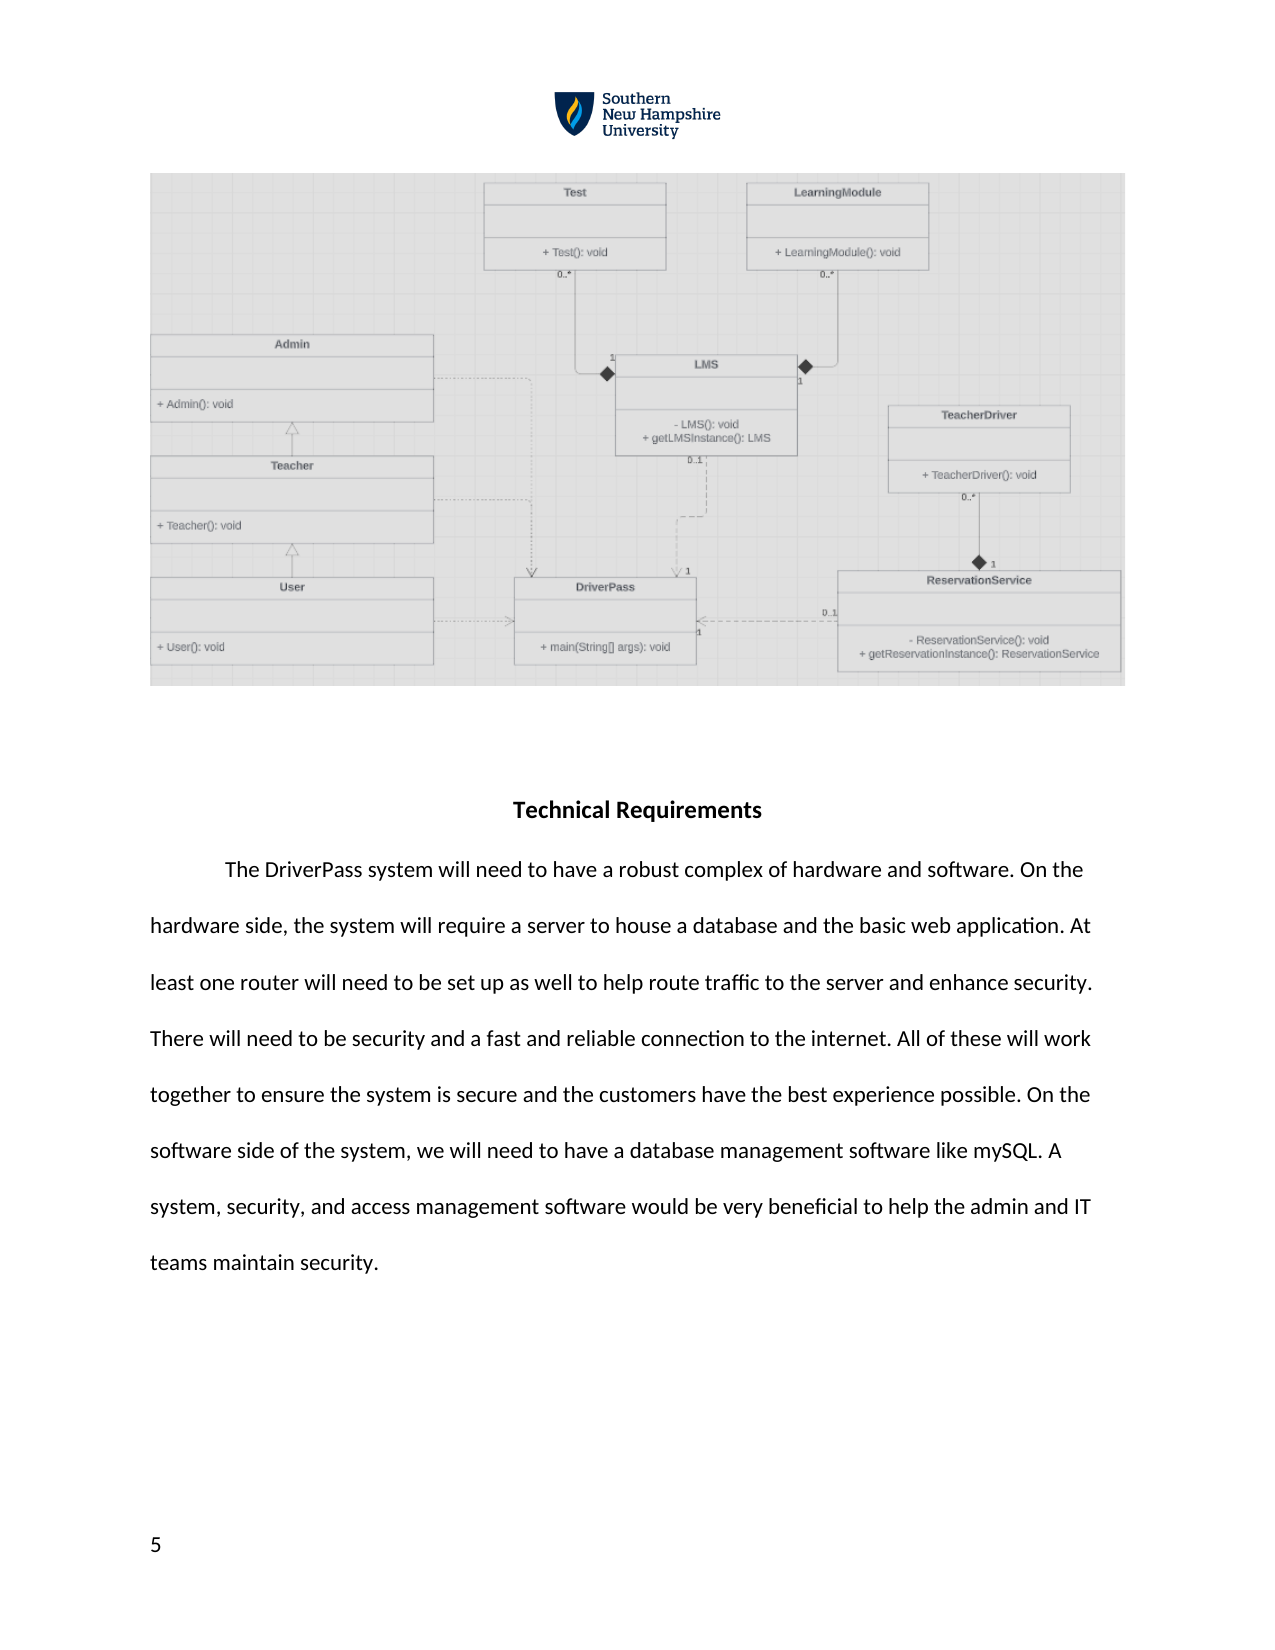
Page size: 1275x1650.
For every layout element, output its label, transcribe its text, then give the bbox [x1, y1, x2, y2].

subtitle Technical Requirements [150, 794, 1125, 825]
picture [150, 173, 1125, 686]
text The DriverPass system will need to have a robust complex of hardware and software. On the hardware side, the system will require a server to house a database and the basic web application. At least one router will need to be set up as well to help route traffic to the server and enhance security. There will need to be security and a fast and reliable connection to the internet. All of these will work together to ensure the system is secure and the customers have the best experience possible. On the software side of the system, we will need to have a database management software like mySQL. A system, security, and access management software would be very beneficial to help the admin and IT teams maintain security. [150, 856, 1125, 1276]
picture [546, 75, 729, 154]
